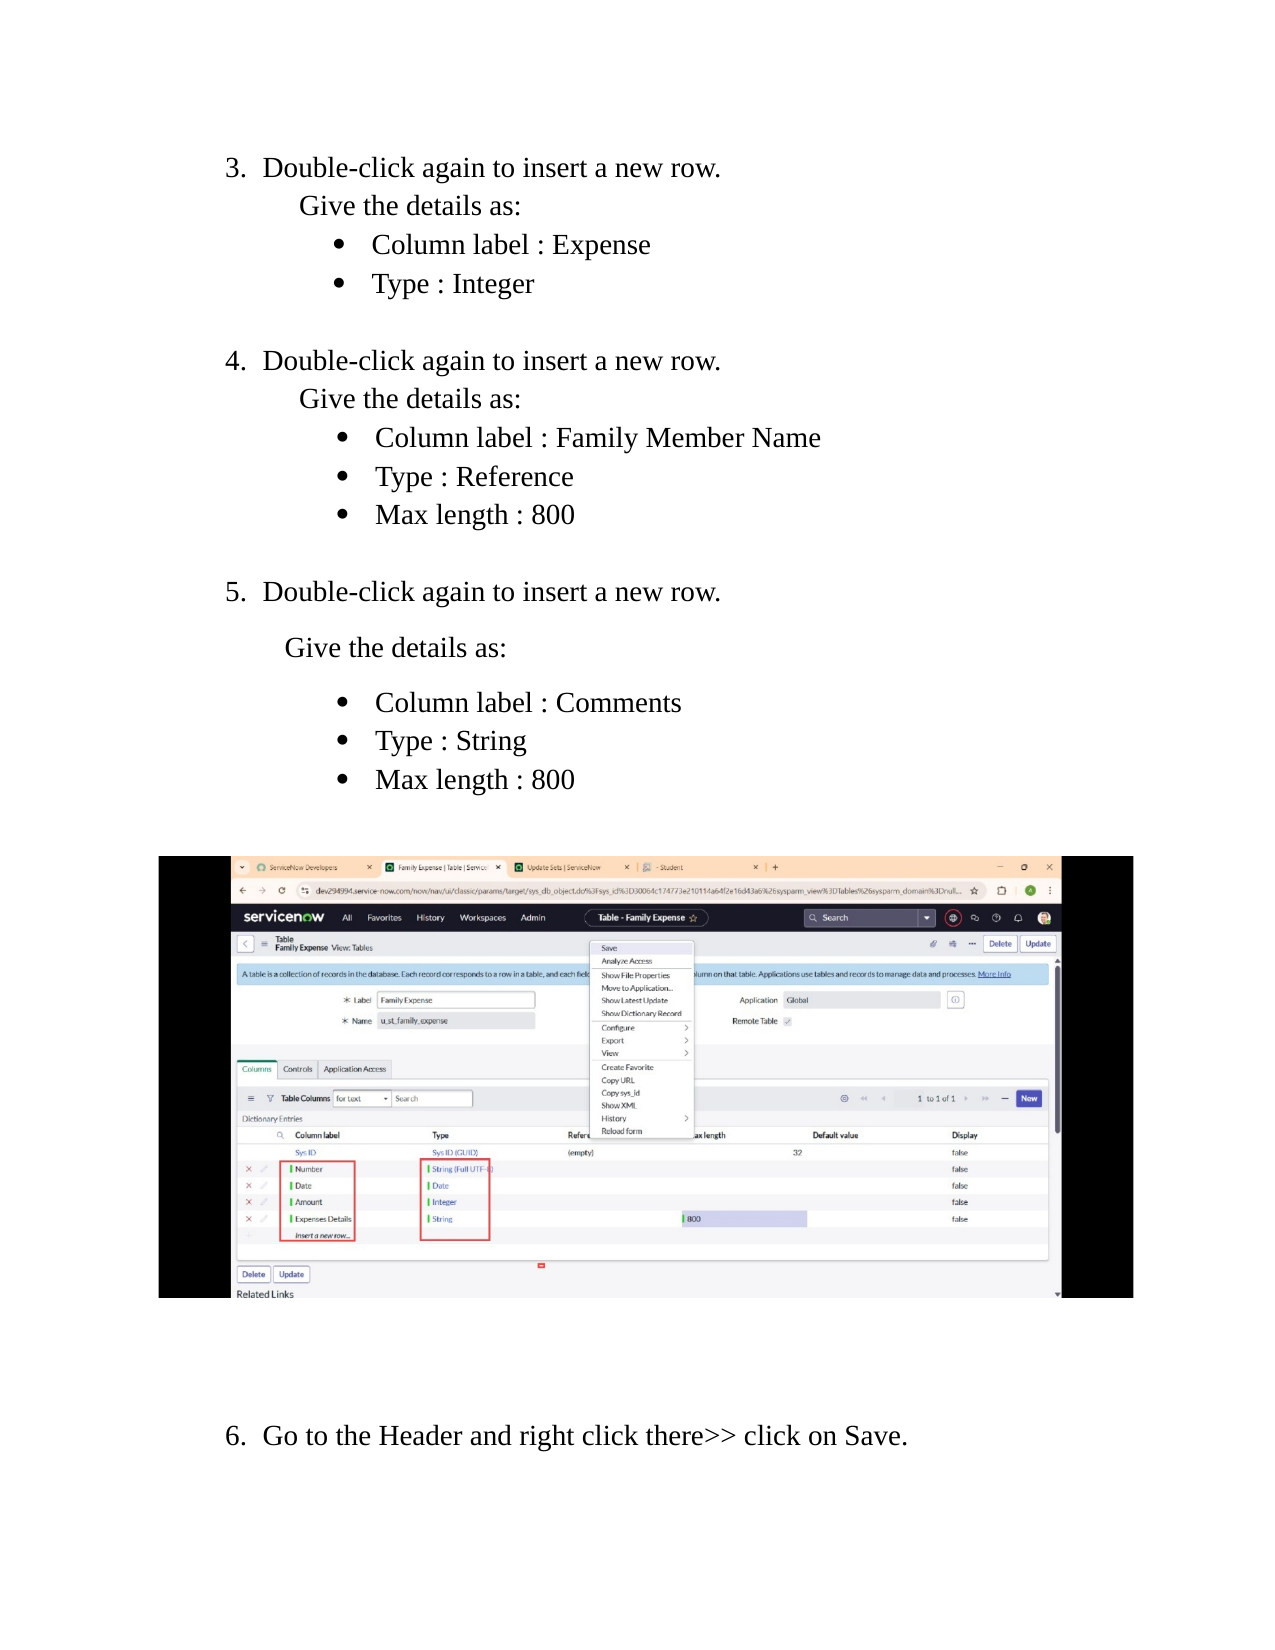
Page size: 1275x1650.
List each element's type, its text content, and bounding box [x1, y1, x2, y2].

list Type : String [337, 723, 1125, 757]
picture [158, 856, 1134, 1298]
list Max length : 800 [337, 762, 1125, 796]
list Double-click again to insert a new row. [225, 574, 1125, 608]
list Double-click again to insert a new row. [225, 343, 1125, 376]
list Type : Reference [337, 459, 1125, 492]
list Go to the Header and right click there>> click on Save. [225, 1418, 1125, 1452]
text Give the details as: [262, 630, 1125, 663]
list Give the details as: [262, 381, 1125, 415]
list Give the details as: [262, 188, 1125, 222]
list Column label : Expense [334, 227, 1125, 261]
list Column label : Comments [337, 685, 1125, 718]
list Max length : 800 [337, 497, 1125, 531]
list Double-click again to insert a new row. [225, 150, 1125, 183]
list Type : Integer [334, 266, 1125, 299]
list Column label : Family Member Name [337, 420, 1125, 454]
